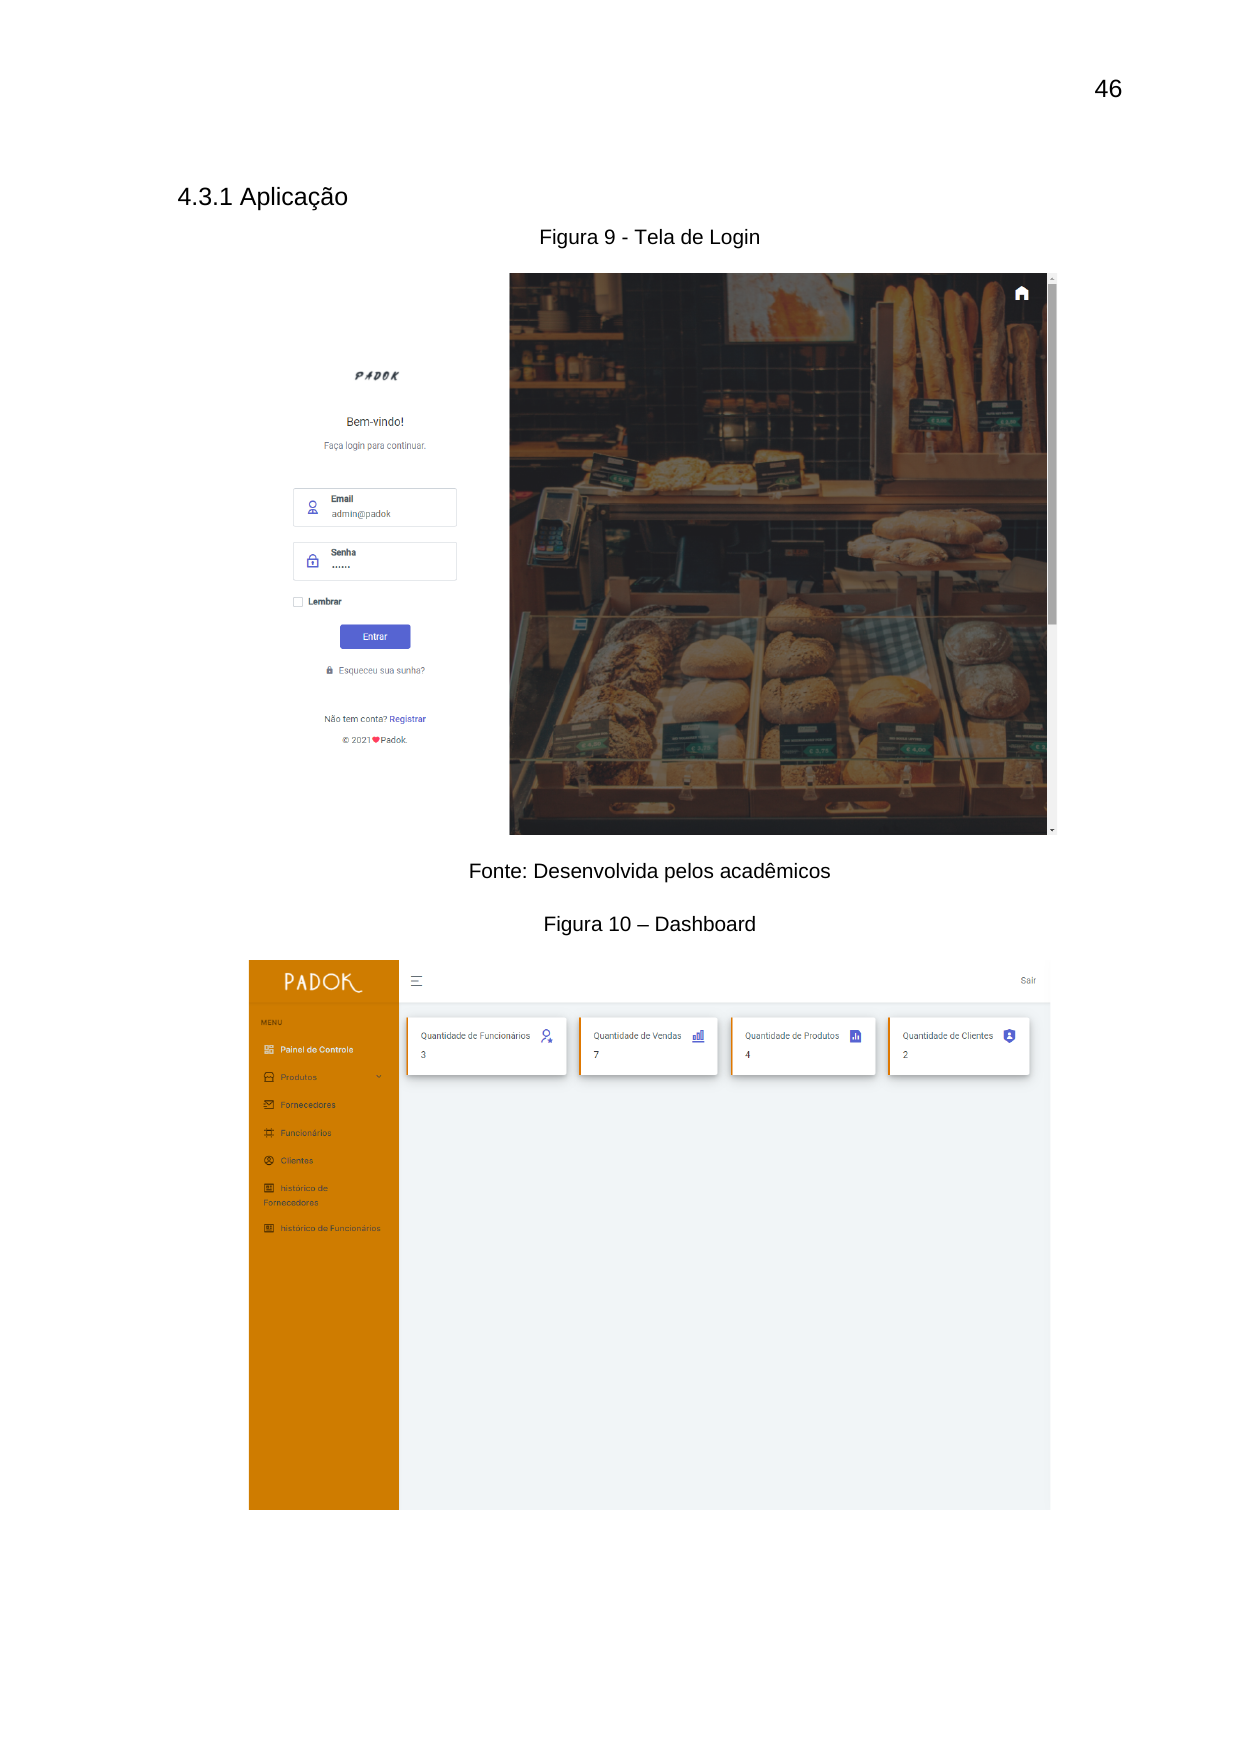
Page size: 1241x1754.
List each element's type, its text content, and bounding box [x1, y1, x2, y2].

text Figura 10 – Dashboard [177, 912, 1122, 936]
text 4.3.1 Aplicação [177, 182, 1122, 210]
text Figura 9 - Tela de Login [177, 225, 1122, 249]
picture [242, 273, 1058, 835]
picture [248, 960, 1051, 1510]
text Fonte: Desenvolvida pelos acadêmicos [177, 859, 1122, 883]
